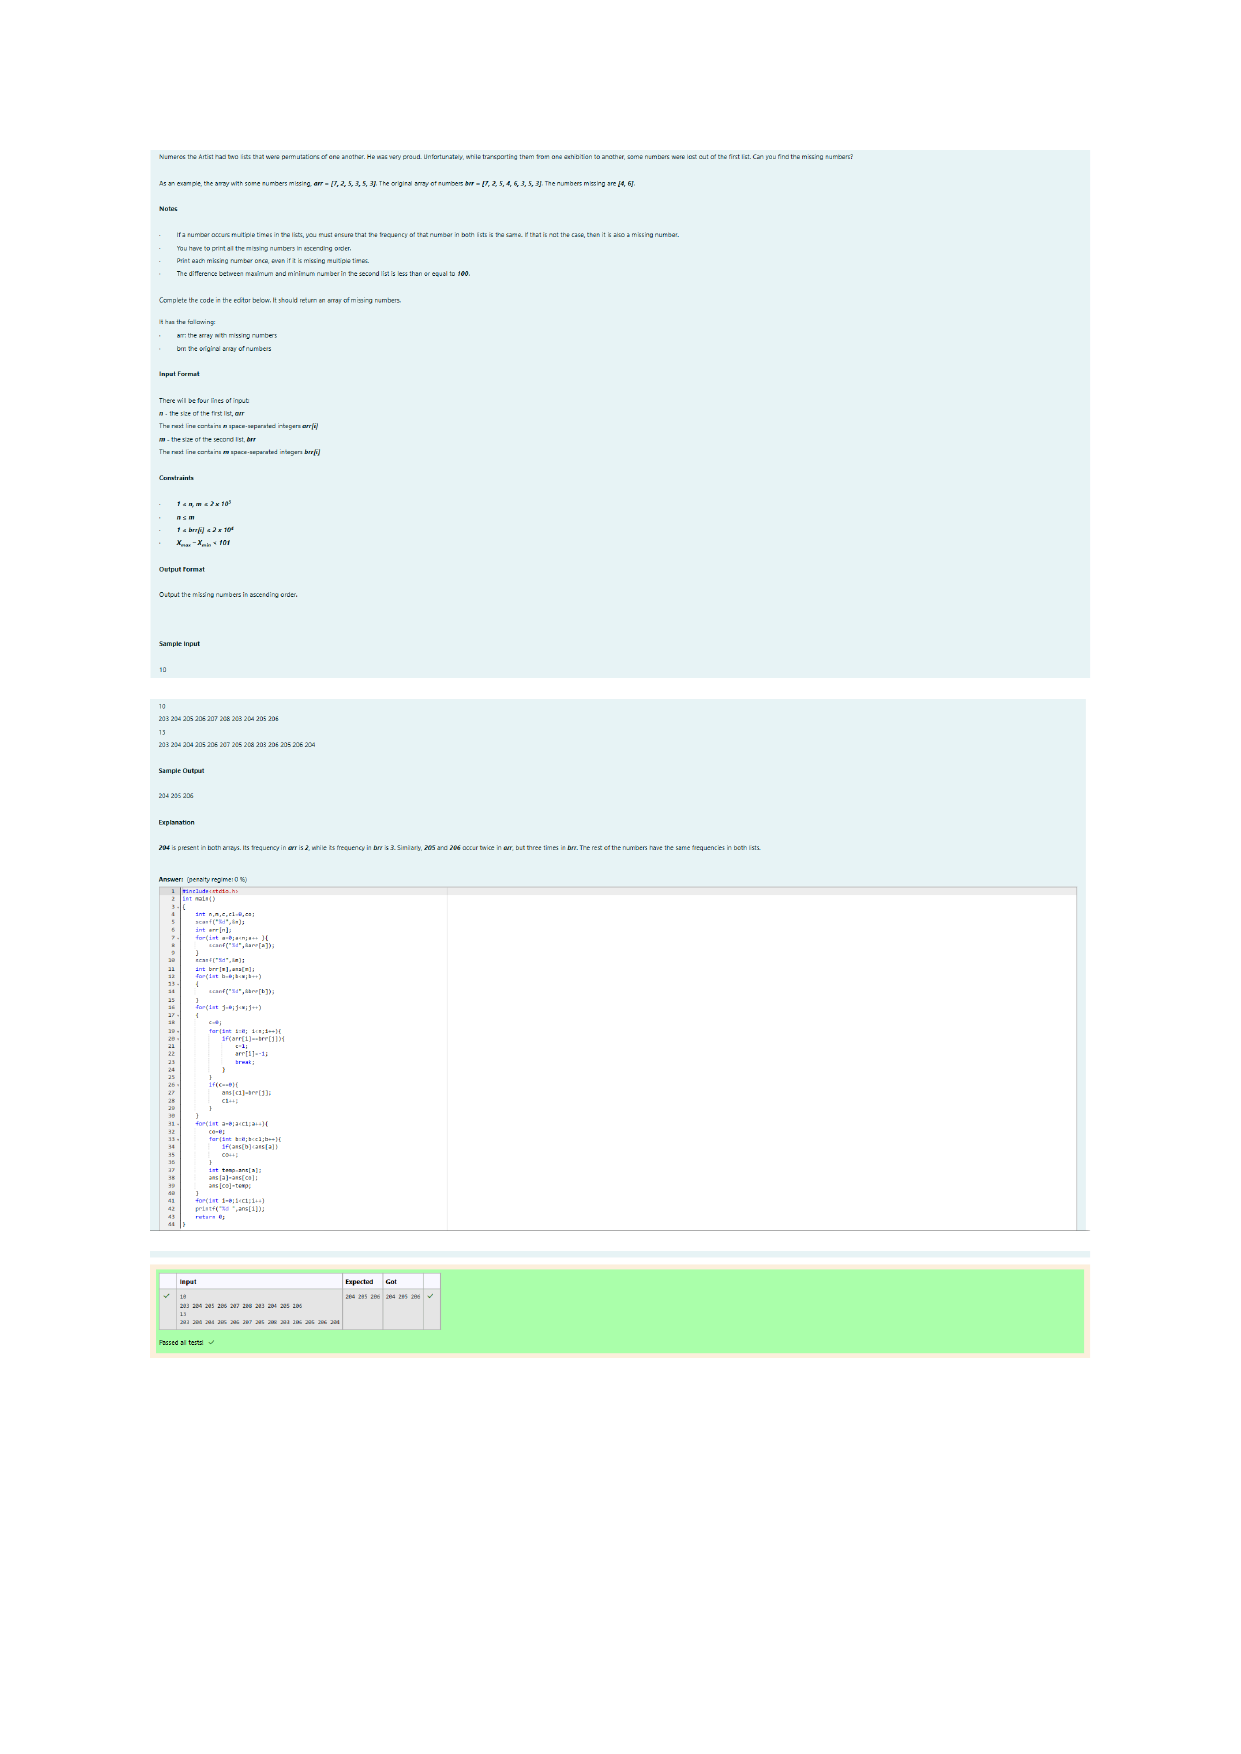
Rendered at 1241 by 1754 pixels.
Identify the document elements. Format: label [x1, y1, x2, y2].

picture [150, 699, 1091, 1231]
picture [150, 150, 1091, 678]
picture [150, 1251, 1091, 1358]
